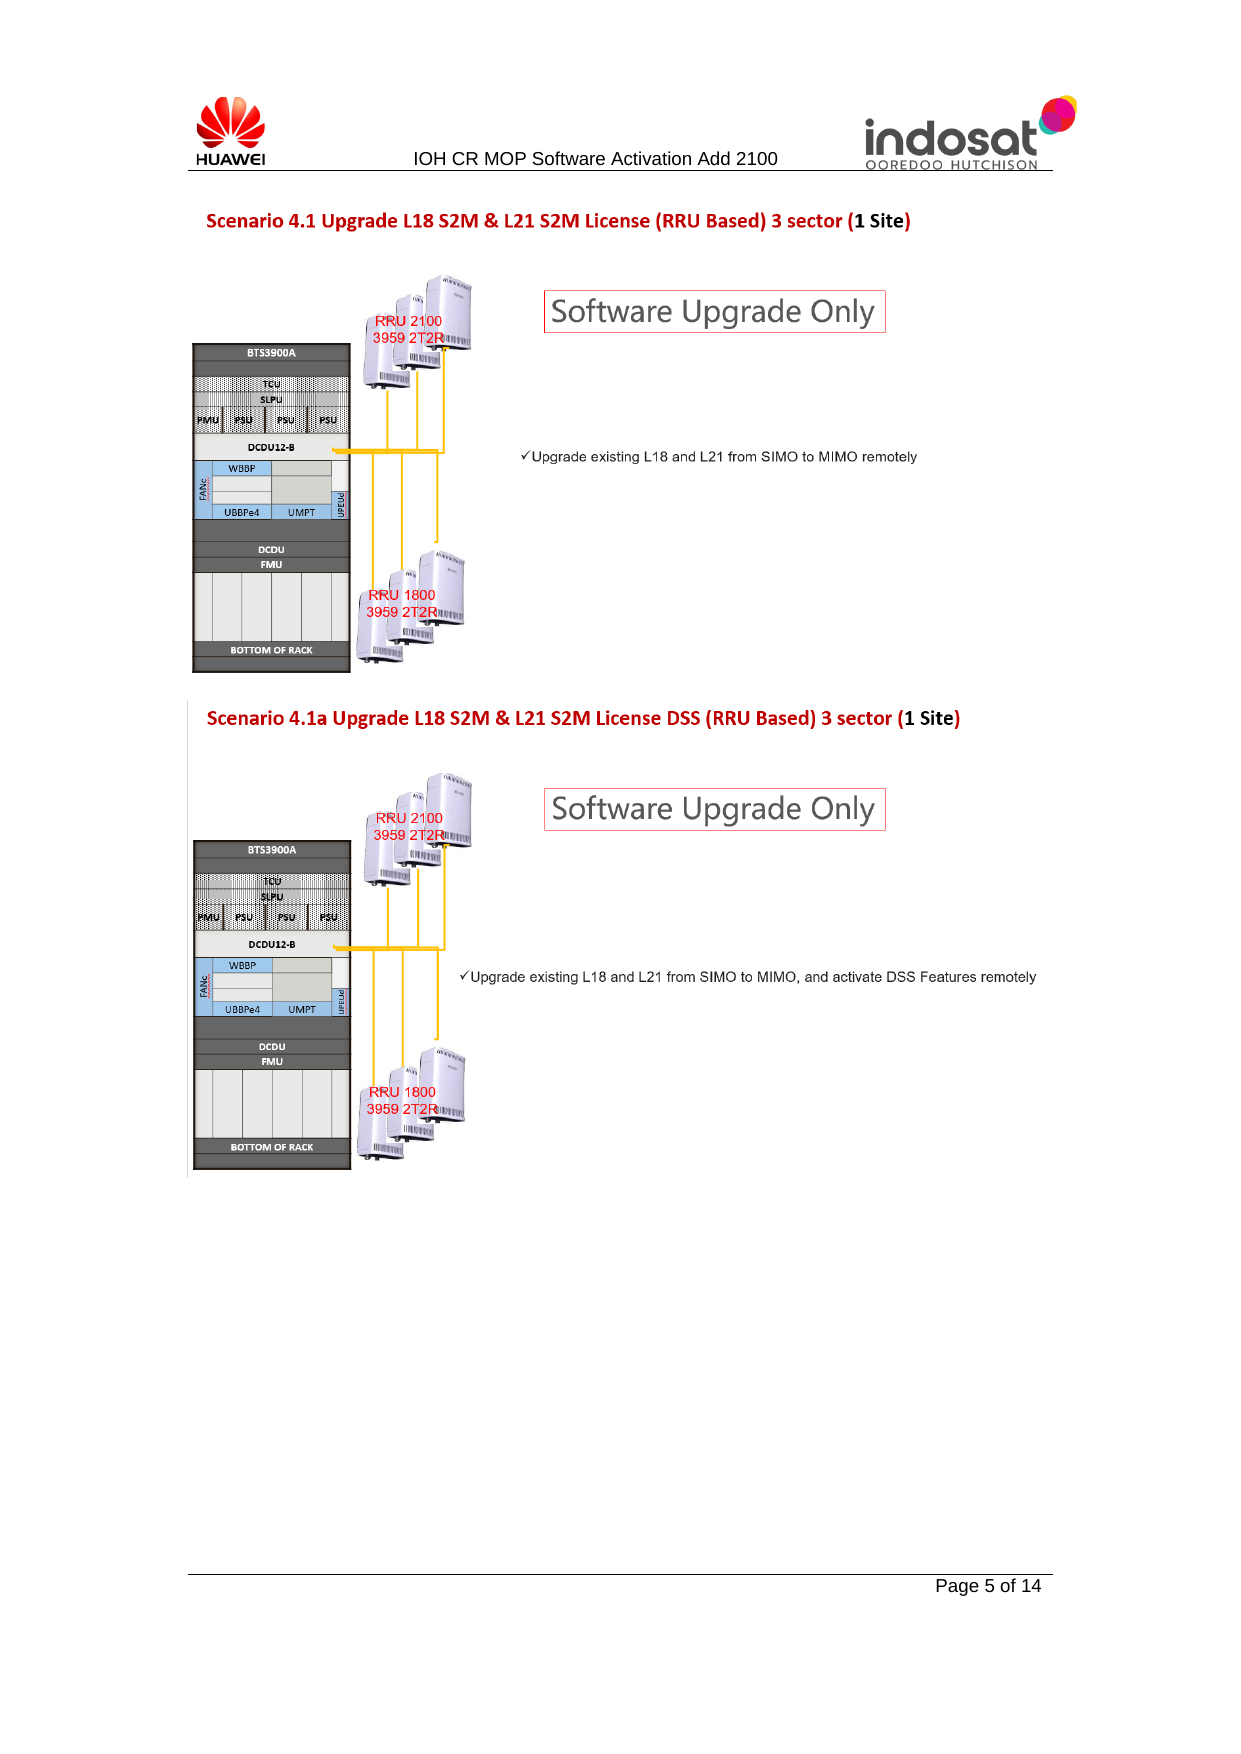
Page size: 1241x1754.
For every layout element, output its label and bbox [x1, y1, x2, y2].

picture [831, 88, 1078, 179]
picture [187, 200, 1053, 679]
picture [187, 700, 1053, 1178]
picture [196, 97, 265, 165]
